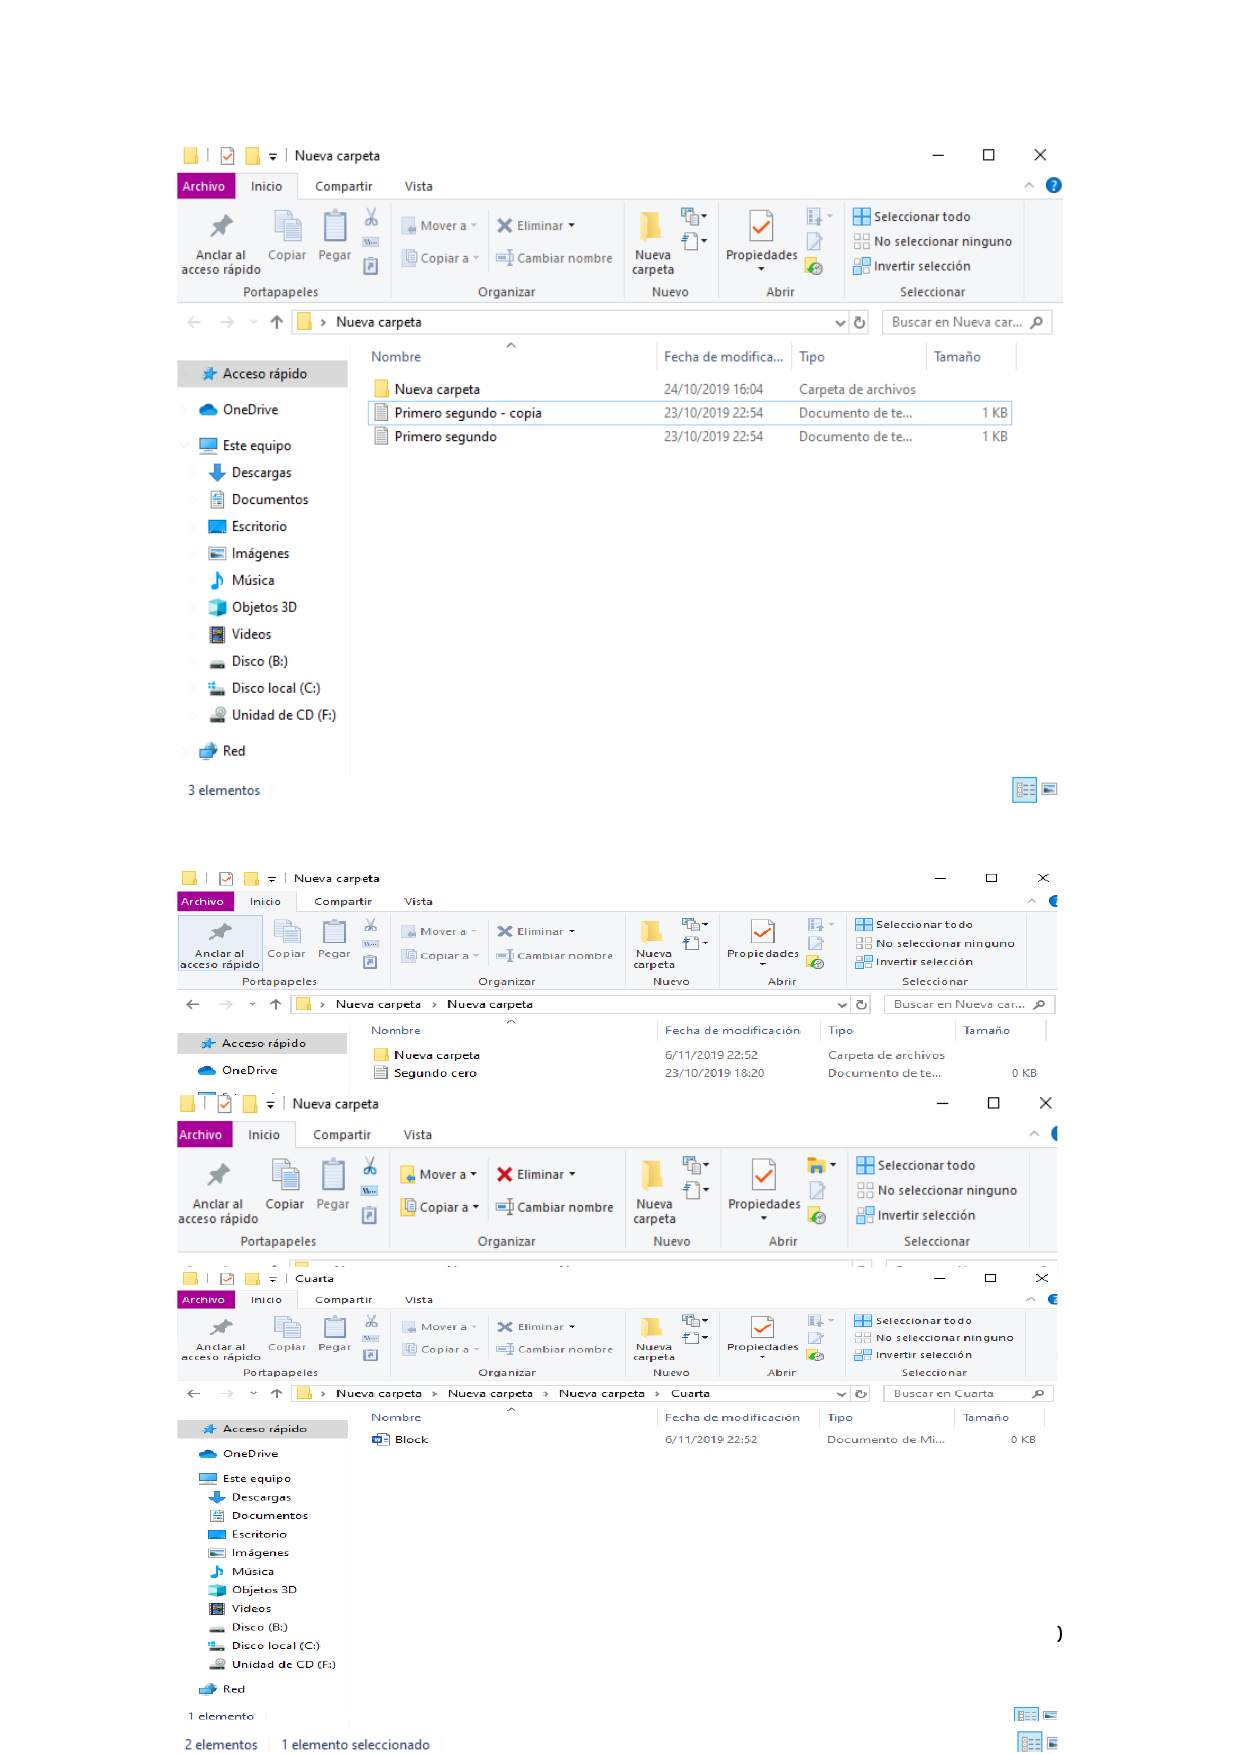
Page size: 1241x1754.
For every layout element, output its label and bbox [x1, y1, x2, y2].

picture [177, 869, 1058, 1752]
picture [177, 147, 1063, 804]
